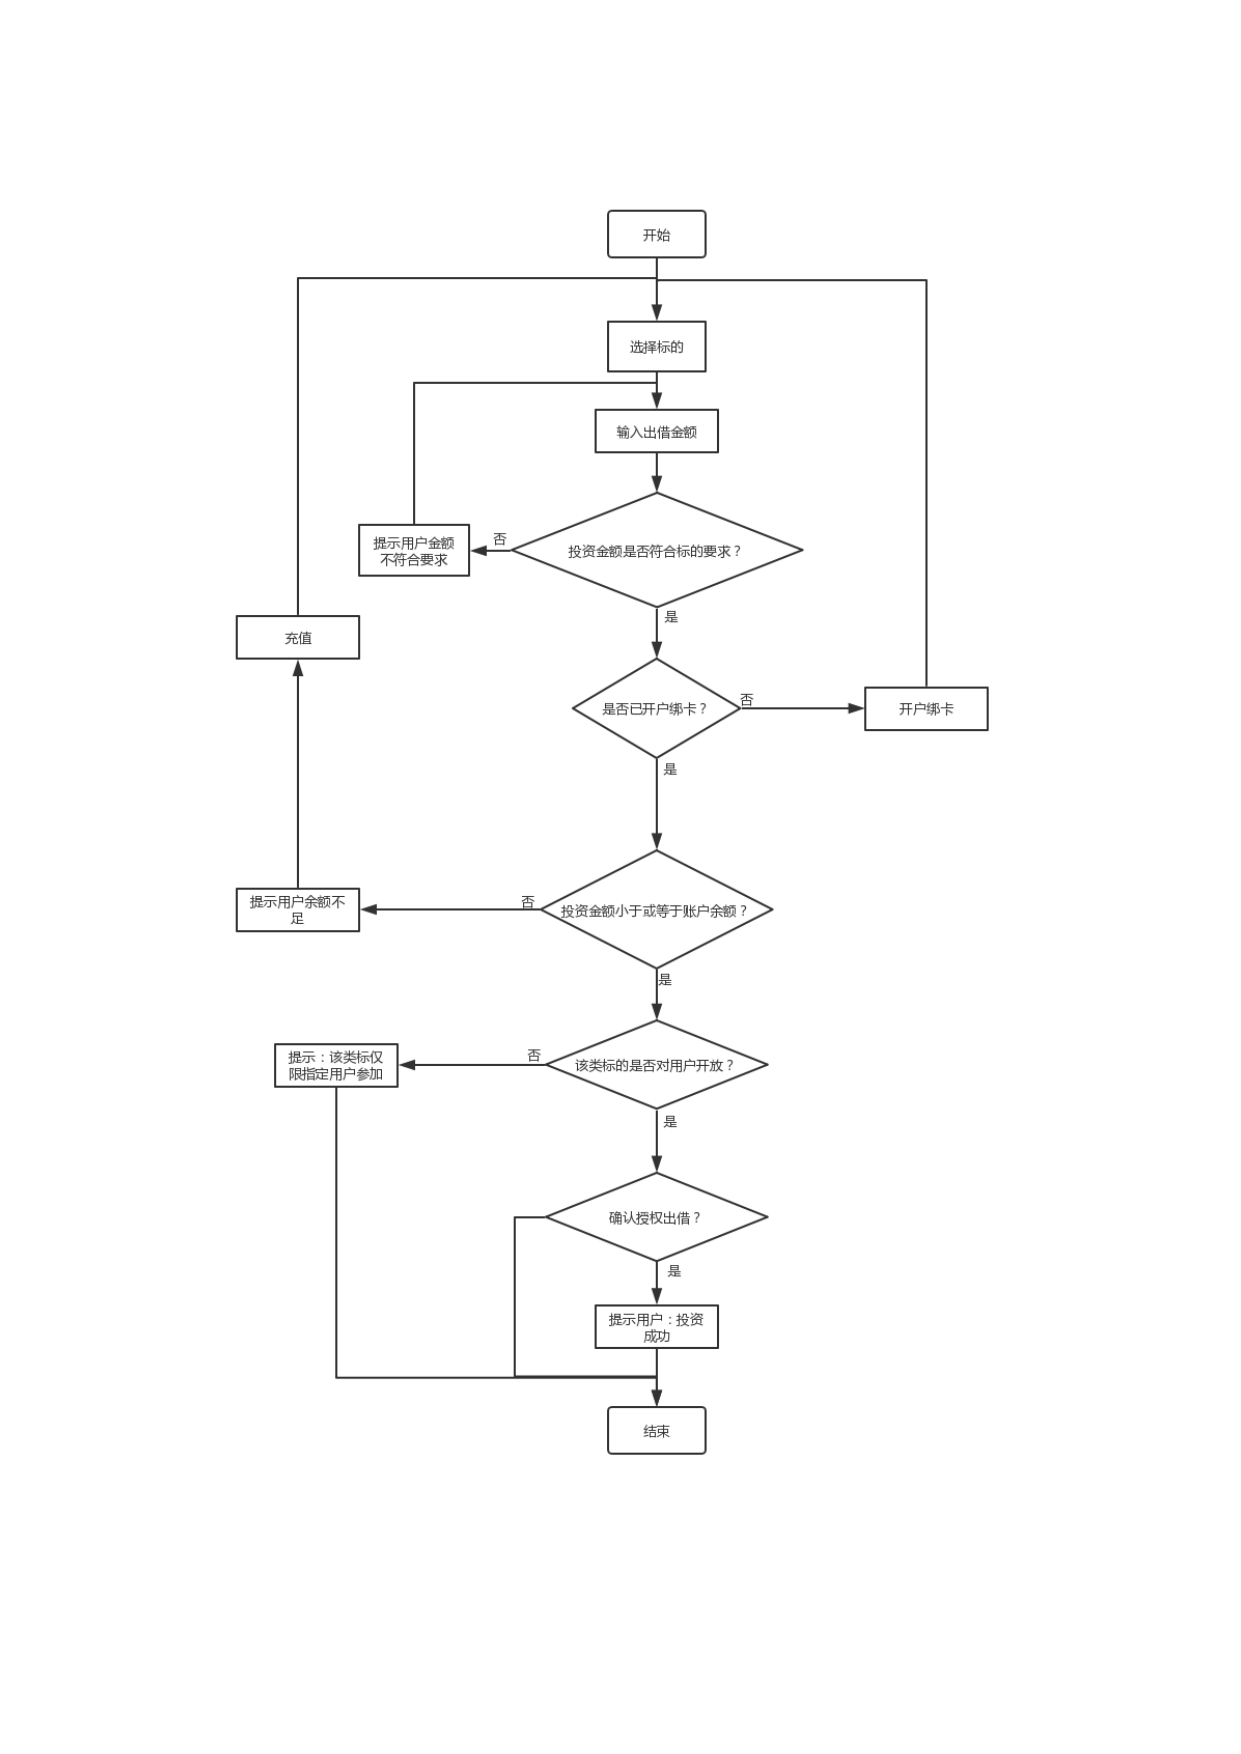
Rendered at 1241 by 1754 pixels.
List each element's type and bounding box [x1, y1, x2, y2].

picture [187, 162, 1052, 1518]
